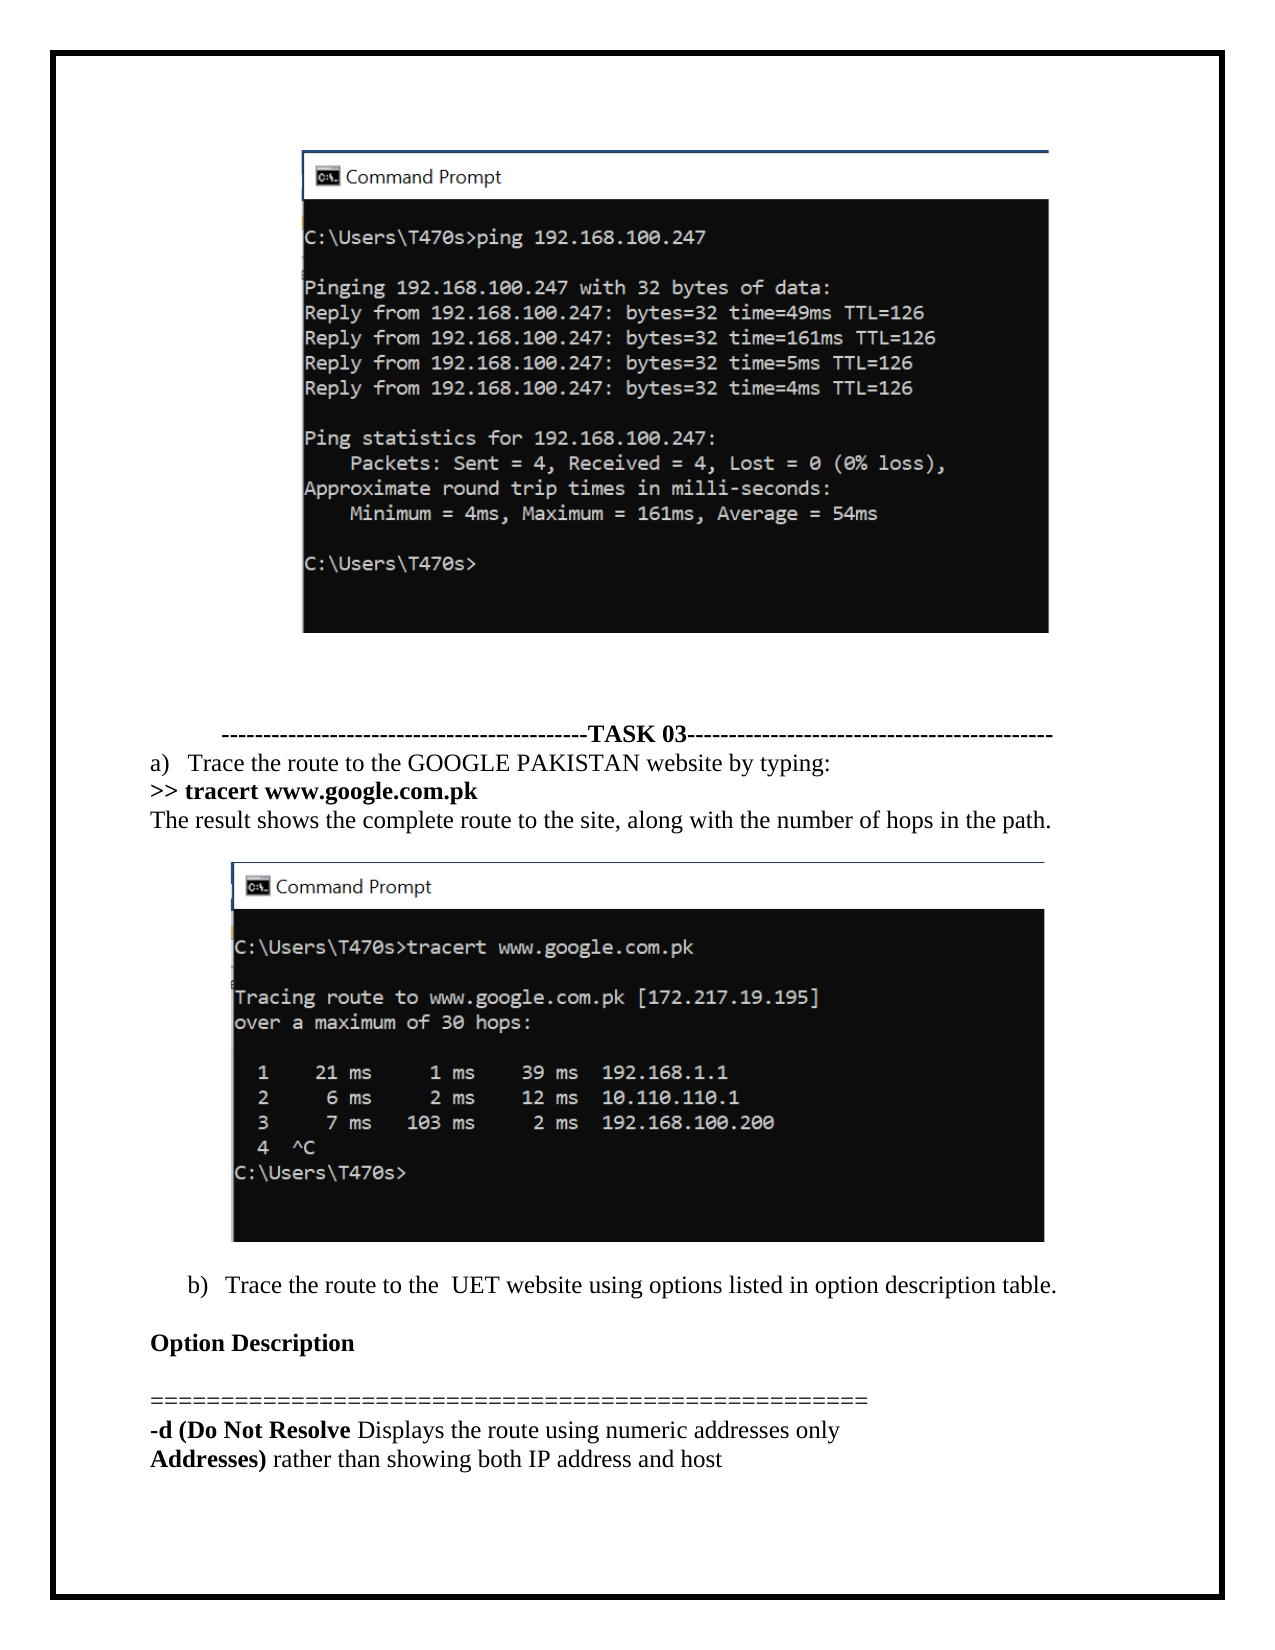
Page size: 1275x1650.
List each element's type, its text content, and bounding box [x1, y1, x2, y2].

text --------------------------------------------TASK 03-------------------------------------------- [150, 719, 1125, 748]
list Trace the route to the UET website using options listed in option description table. [187, 1271, 1125, 1299]
text -d (Do Not Resolve Displays the route using numeric addresses only [150, 1415, 1125, 1444]
text The result shows the complete route to the site, along with the number of hops in the path. [150, 805, 1125, 834]
picture [230, 862, 1045, 1242]
text Addresses) rather than showing both IP address and host [150, 1444, 1125, 1473]
text Option Description [150, 1328, 1125, 1357]
picture [301, 150, 1049, 633]
text >> tracert www.google.com.pk [150, 776, 1125, 805]
text =================================================== [150, 1386, 1125, 1415]
list Trace the route to the GOOGLE PAKISTAN website by typing: [150, 748, 1125, 776]
